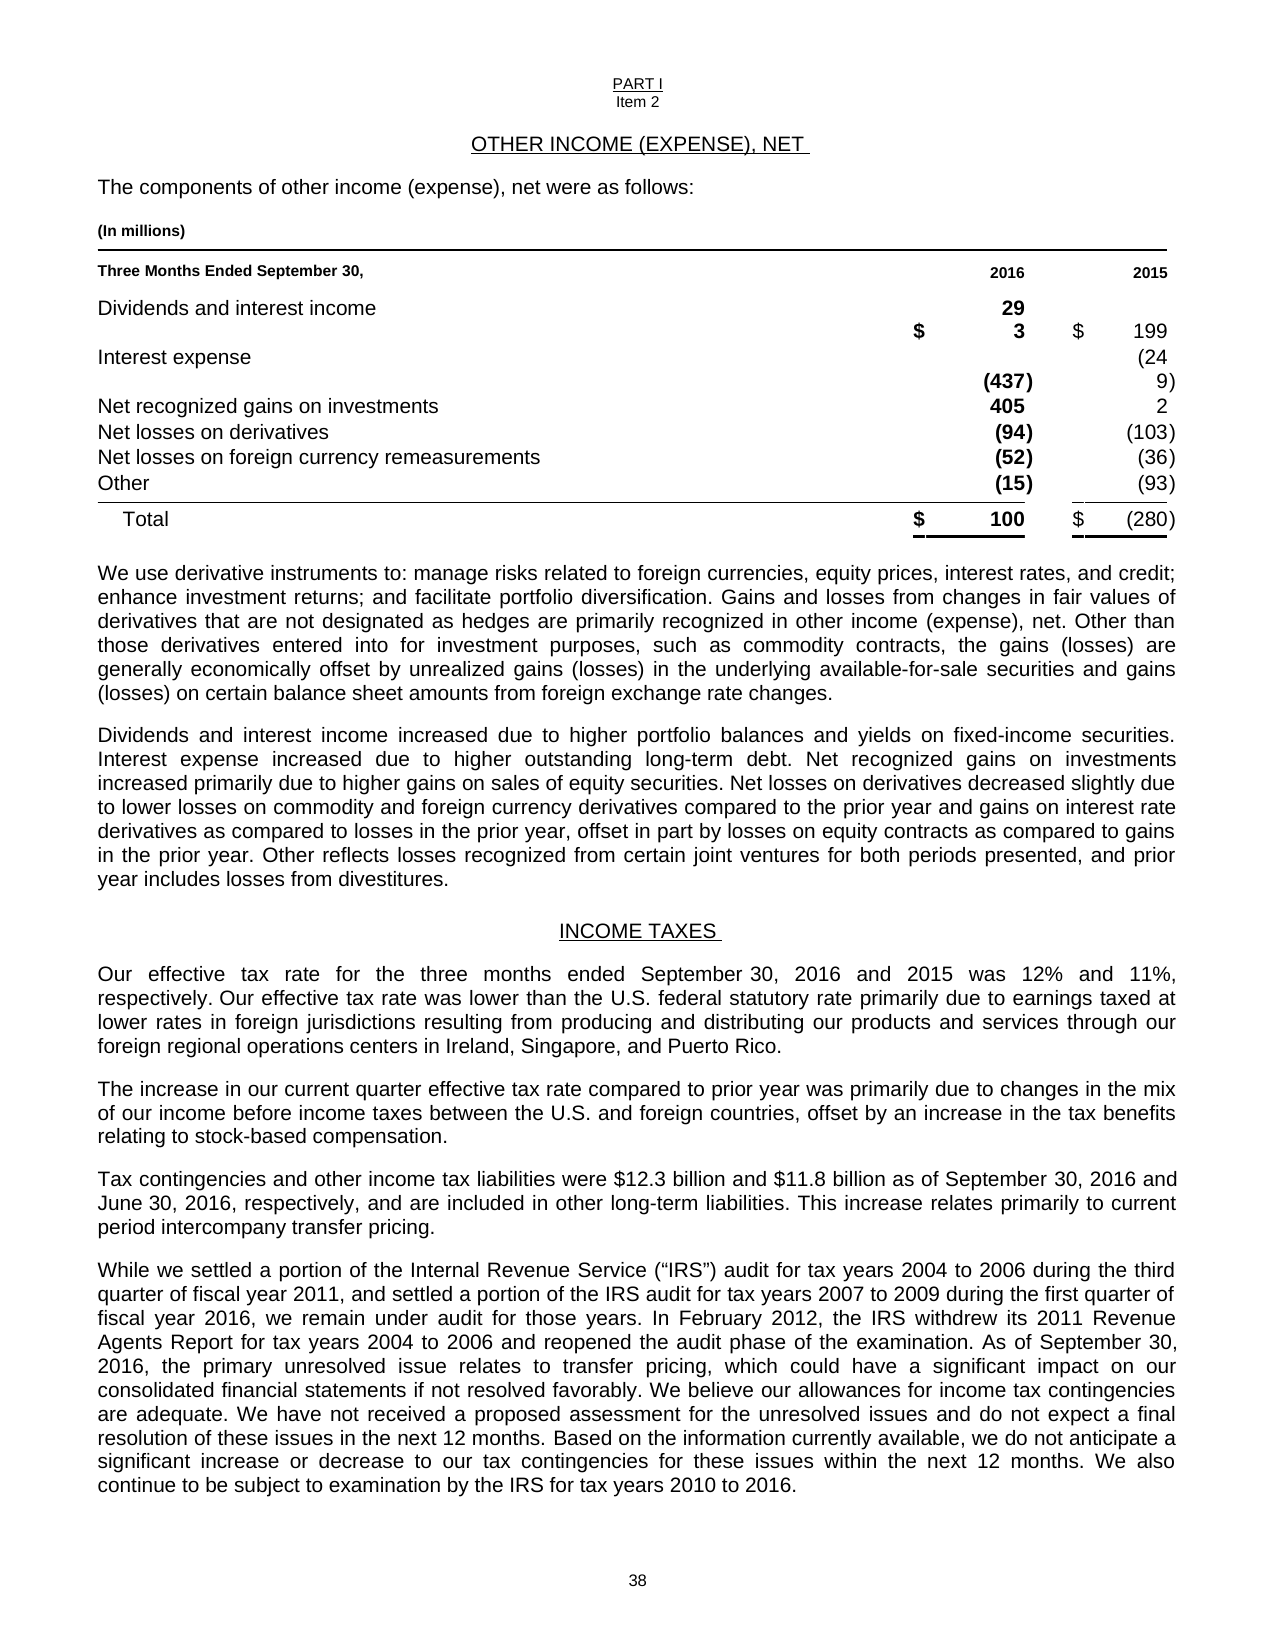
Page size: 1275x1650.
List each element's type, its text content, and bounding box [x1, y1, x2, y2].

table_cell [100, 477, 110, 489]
text The components of other income (expense), net were as follows: [97, 175, 1177, 199]
text While we settled a portion of the Internal Revenue Service (“IRS”) audit for tax years 2004 to 2006 during the third quarter of fiscal year 2011, and settled a portion of the IRS audit for tax years 2007 to 2009 during the first quarter of fiscal year 2016, we remain under audit for those years. In February 2012, the IRS withdrew its 2011 Revenue Agents Report for tax years 2004 to 2006 and reopened the audit phase of the examination. As of September 30, 2016, the primary unresolved issue relates to transfer pricing, which could have a significant impact on our consolidated financial statements if not resolved favorably. We believe our allowances for income tax contingencies are adequate. We have not received a proposed assessment for the unresolved issues and do not expect a final resolution of these issues in the next 12 months. Based on the information currently available, we do not anticipate a significant increase or decrease to our tax contingencies for these issues within the next 12 months. We also continue to be subject to examination by the IRS for tax years 2010 to 2016. [97, 1258, 1177, 1497]
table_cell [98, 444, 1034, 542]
text OTHER INCOME (EXPENSE), NET [97, 132, 1177, 156]
text Our effective tax rate for the three months ended September 30, 2016 and 2015 was 12% and 11%, respectively. Our effective tax rate was lower than the U.S. federal statutory rate primarily due to earnings taxed at lower rates in foreign jurisdictions resulting from producing and distributing our products and services through our foreign regional operations centers in Ireland, Singapore, and Puerto Rico. [97, 962, 1177, 1058]
text INCOME TAXES [97, 919, 1177, 943]
text The increase in our current quarter effective tax rate compared to prior year was primarily due to changes in the mix of our income before income taxes between the U.S. and foreign countries, offset by an increase in the tax benefits relating to stock-based compensation. [97, 1076, 1177, 1148]
text Tax contingencies and other income tax liabilities were $12.3 billion and $11.8 billion as of September 30, 2016 and June 30, 2016, respectively, and are included in other long-term liabilities. This increase relates primarily to current period intercompany transfer pricing. [97, 1167, 1177, 1239]
text We use derivative instruments to: manage risks related to foreign currencies, equity prices, interest rates, and credit; enhance investment returns; and facilitate portfolio diversification. Gains and losses from changes in fair values of derivatives that are not designated as hedges are primarily recognized in other income (expense), net. Other than those derivatives entered into for investment purposes, such as commodity contracts, the gains (losses) are generally economically offset by unrealized gains (losses) in the underlying available-for-sale securities and gains (losses) on certain balance sheet amounts from foreign exchange rate changes. [97, 561, 1177, 704]
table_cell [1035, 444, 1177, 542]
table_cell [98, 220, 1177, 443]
text Dividends and interest income increased due to higher portfolio balances and yields on fixed-income securities. Interest expense increased due to higher outstanding long-term debt. Net recognized gains on investments increased primarily due to higher gains on sales of equity securities. Net losses on derivatives decreased slightly due to lower losses on commodity and foreign currency derivatives compared to the prior year and gains on interest rate derivatives as compared to losses in the prior year, offset in part by losses on equity contracts as compared to gains in the prior year. Other reflects losses recognized from certain joint ventures for both periods presented, and prior year includes losses from divestitures. [97, 723, 1177, 891]
